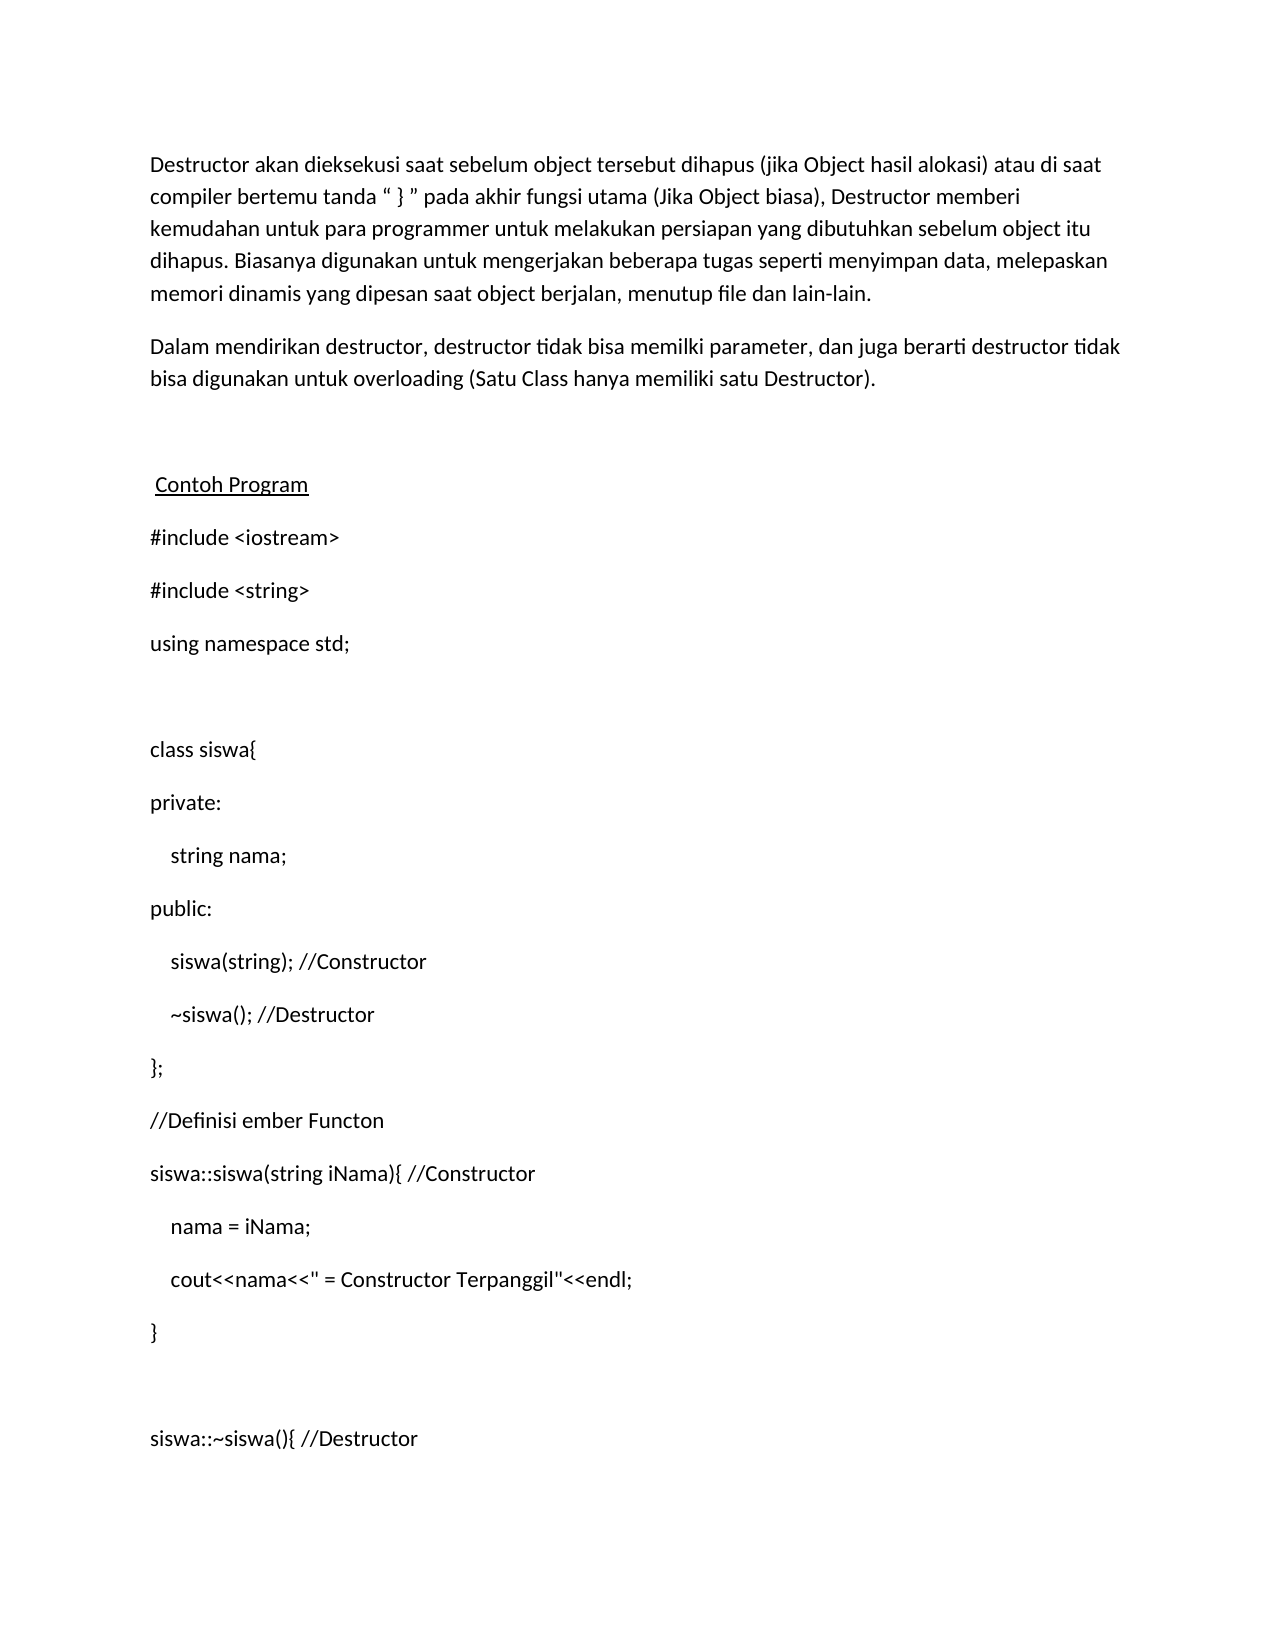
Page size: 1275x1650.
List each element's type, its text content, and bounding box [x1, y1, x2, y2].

text } [150, 1318, 1125, 1346]
text Destructor akan dieksekusi saat sebelum object tersebut dihapus (jika Object hasil alokasi) atau di saat compiler bertemu tanda “ } ” pada akhir fungsi utama (Jika Object biasa), Destructor memberi kemudahan untuk para programmer untuk melakukan persiapan yang dibutuhkan sebelum object itu dihapus. Biasanya digunakan untuk mengerjakan beberapa tugas seperti menyimpan data, melepaskan memori dinamis yang dipesan saat object berjalan, menutup file dan lain-lain. [150, 150, 1125, 307]
text ~siswa(); //Destructor [150, 1000, 1125, 1028]
text siswa::siswa(string iNama){ //Constructor [150, 1159, 1125, 1187]
text nama = iNama; [150, 1212, 1125, 1240]
text #include <iostream> [150, 523, 1125, 551]
text cout<<nama<<" = Constructor Terpanggil"<<endl; [150, 1265, 1125, 1293]
text //Definisi ember Functon [150, 1106, 1125, 1134]
text siswa::~siswa(){ //Destructor [150, 1424, 1125, 1452]
text siswa(string); //Constructor [150, 947, 1125, 975]
text string nama; [150, 841, 1125, 869]
text Dalam mendirikan destructor, destructor tidak bisa memilki parameter, dan juga berarti destructor tidak bisa digunakan untuk overloading (Satu Class hanya memiliki satu Destructor). [150, 332, 1125, 392]
text public: [150, 894, 1125, 922]
text class siswa{ [150, 735, 1125, 763]
text }; [150, 1053, 1125, 1081]
text #include <string> [150, 576, 1125, 604]
text Contoh Program [150, 470, 1125, 498]
text using namespace std; [150, 629, 1125, 657]
text private: [150, 788, 1125, 816]
